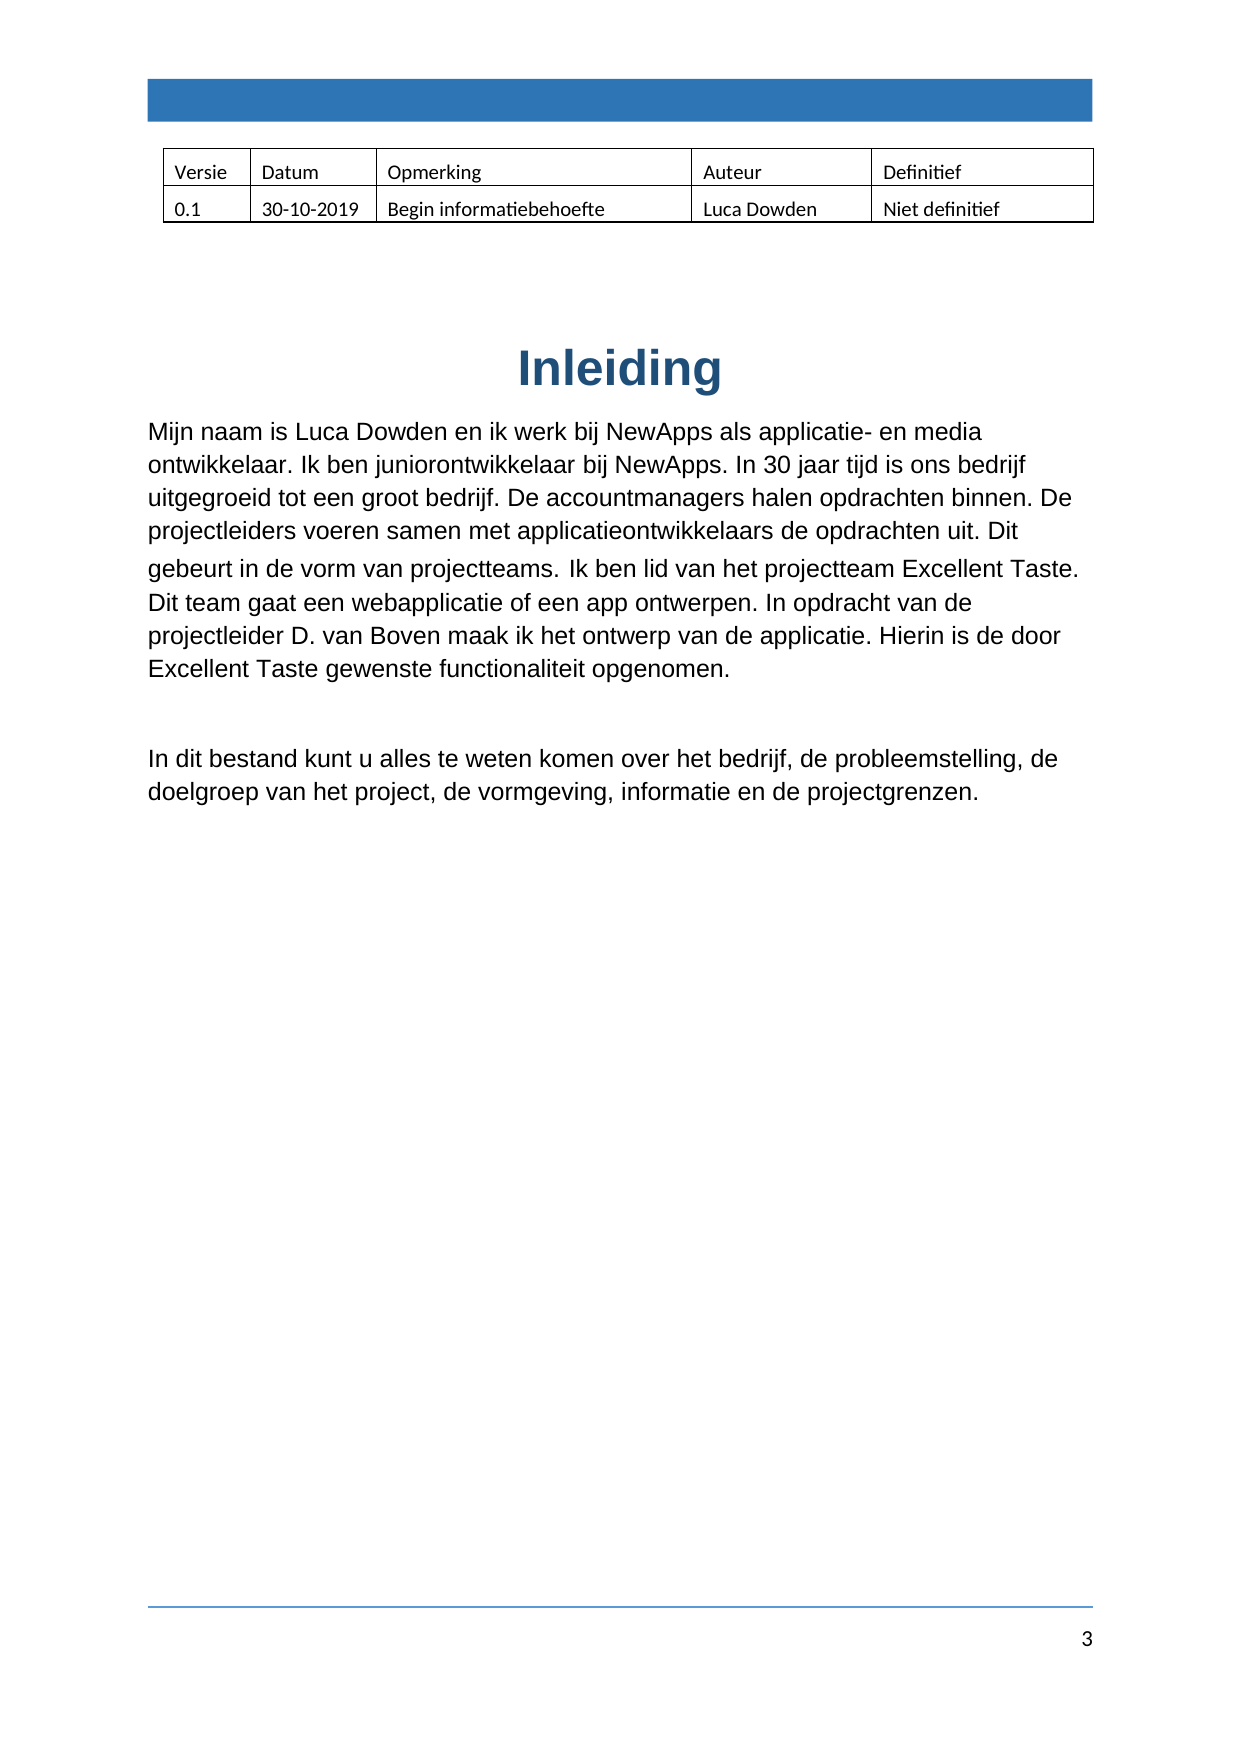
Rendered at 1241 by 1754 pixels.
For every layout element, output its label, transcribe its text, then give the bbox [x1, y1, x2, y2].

table_cell Begin informatiebehoefte [377, 186, 691, 221]
table_header Datum [251, 149, 376, 184]
table_cell Niet definitief [872, 186, 1093, 221]
table_cell 0.1 [164, 186, 250, 221]
text In dit bestand kunt u alles te weten komen over het bedrijf, de probleemstelling, de doelgroep van het project, de vormgeving, informatie en de projectgrenzen. [148, 744, 1093, 806]
subtitle Inleiding [148, 338, 1093, 396]
table_header Opmerking [377, 149, 691, 184]
table_cell Luca Dowden [692, 186, 871, 221]
table_header Auteur [692, 149, 871, 184]
text Mijn naam is Luca Dowden en ik werk bij NewApps als applicatie- en media ontwikkelaar. Ik ben juniorontwikkelaar bij NewApps. In 30 jaar tijd is ons bedrijf uitgegroeid tot een groot bedrijf. De accountmanagers halen opdrachten binnen. De projectleiders voeren samen met applicatieontwikkelaars de opdrachten uit. Dit gebeurt in de vorm van projectteams. Ik ben lid van het projectteam Excellent Taste. Dit team gaat een webapplicatie of een app ontwerpen. In opdracht van de projectleider D. van Boven maak ik het ontwerp van de applicatie. Hierin is de door Excellent Taste gewenste functionaliteit opgenomen. [148, 417, 1093, 682]
table_header Versie [164, 149, 250, 184]
table_cell 30-10-2019 [251, 186, 376, 221]
table_header Definitief [872, 149, 1093, 184]
